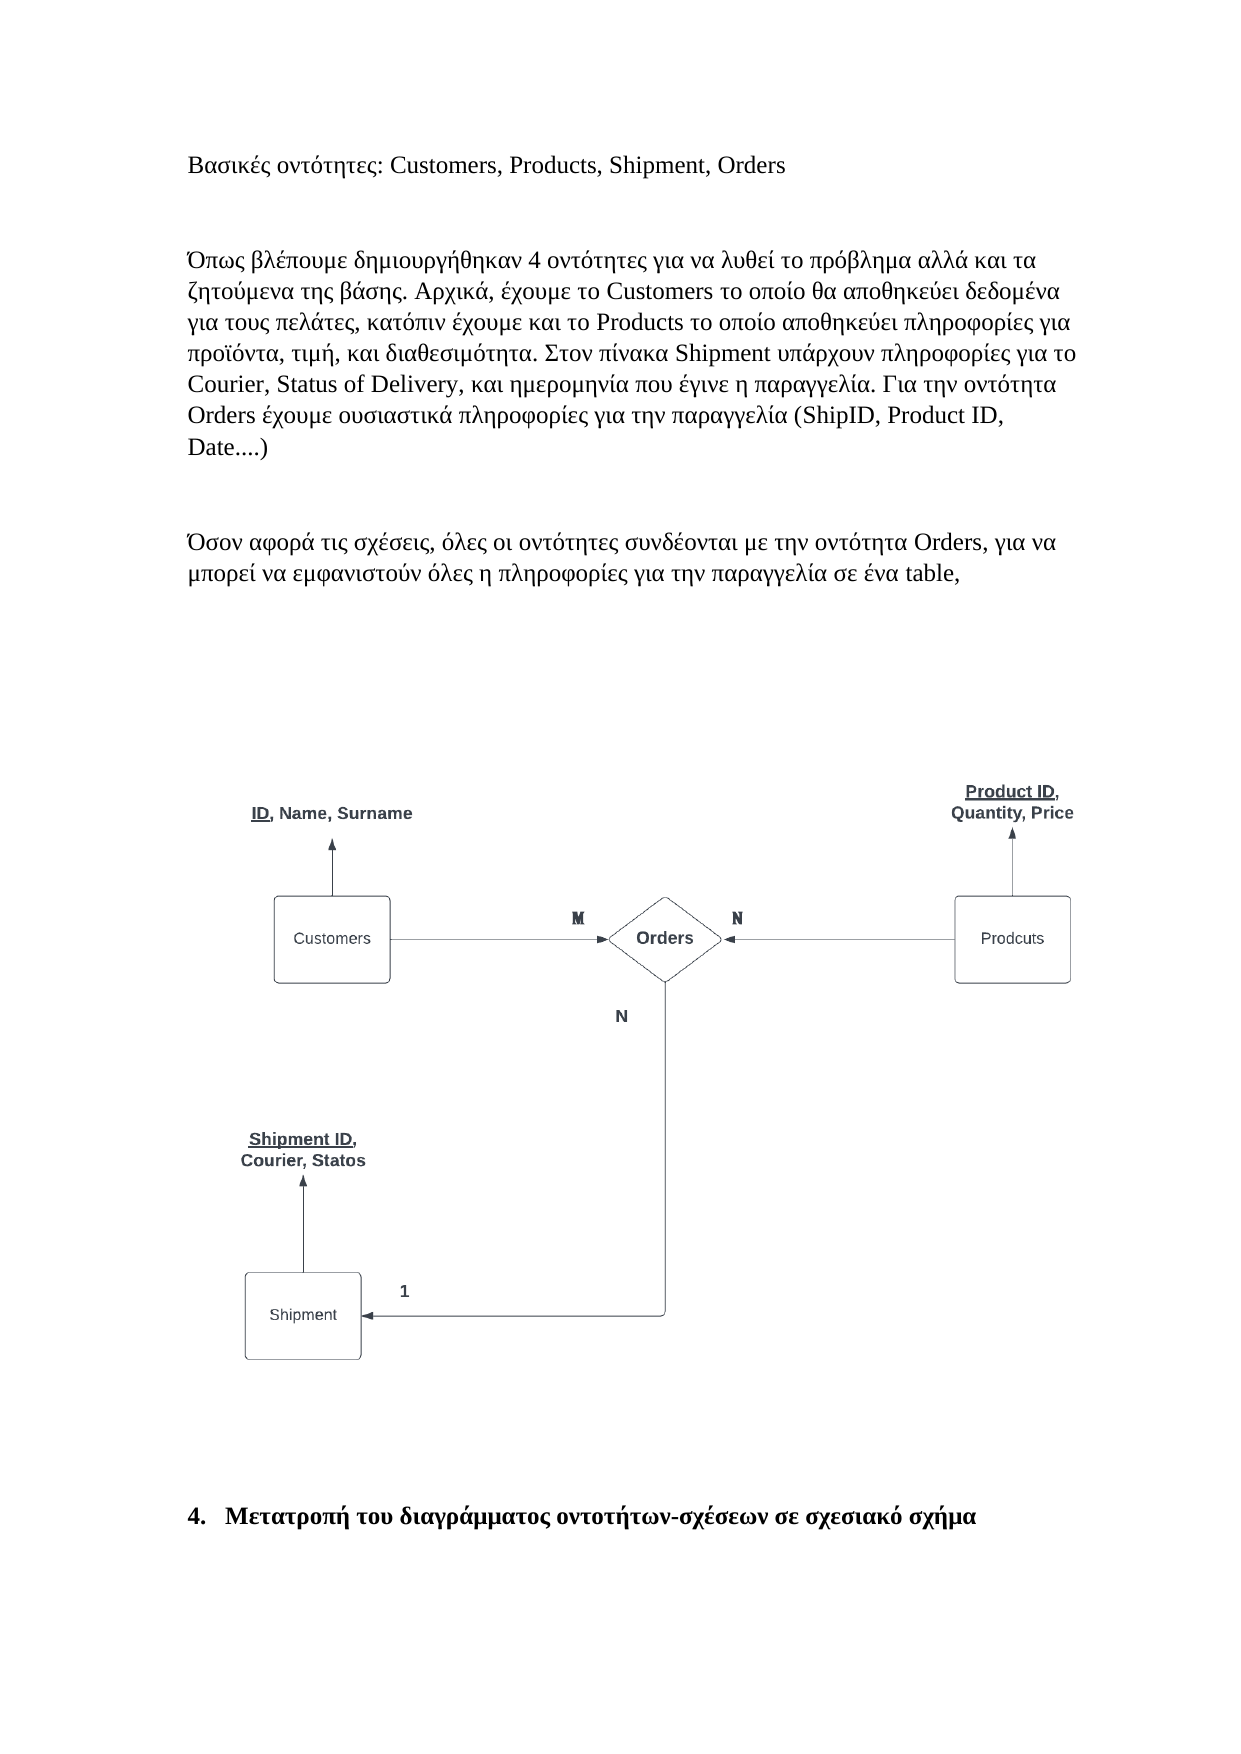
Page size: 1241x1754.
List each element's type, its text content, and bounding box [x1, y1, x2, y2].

list Μετατροπή του διαγράμματος οντοτήτων-σχέσεων σε σχεσιακό σχήμα [187, 1501, 1090, 1530]
text Όπως βλέπουμε δημιουργήθηκαν 4 οντότητες για να λυθεί το πρόβλημα αλλά και τα ζητούμενα της βάσης. Αρχικά, έχουμε το Customers το οποίο θα αποθηκεύει δεδομένα για τους πελάτες, κατόπιν έχουμε και το Products το οποίο αποθηκεύει πληροφορίες για προϊόντα, τιμή, και διαθεσιμότητα. Στον πίνακα Shipment υπάρχουν πληροφορίες για το Courier, Status of Delivery, και ημερομηνία που έγινε η παραγγελία. Για την οντότητα Orders έχουμε ουσιαστικά πληροφορίες για την παραγγελία (ShipID, Product ID, Date....) [187, 245, 1090, 460]
text Όσον αφορά τις σχέσεις, όλες οι οντότητες συνδέονται με την οντότητα Orders, για να μπορεί να εμφανιστούν όλες η πληροφορίες για την παραγγελία σε ένα table, [187, 527, 1090, 587]
picture [187, 748, 1128, 1388]
text Βασικές οντότητες: Customers, Products, Shipment, Orders [187, 150, 1090, 179]
